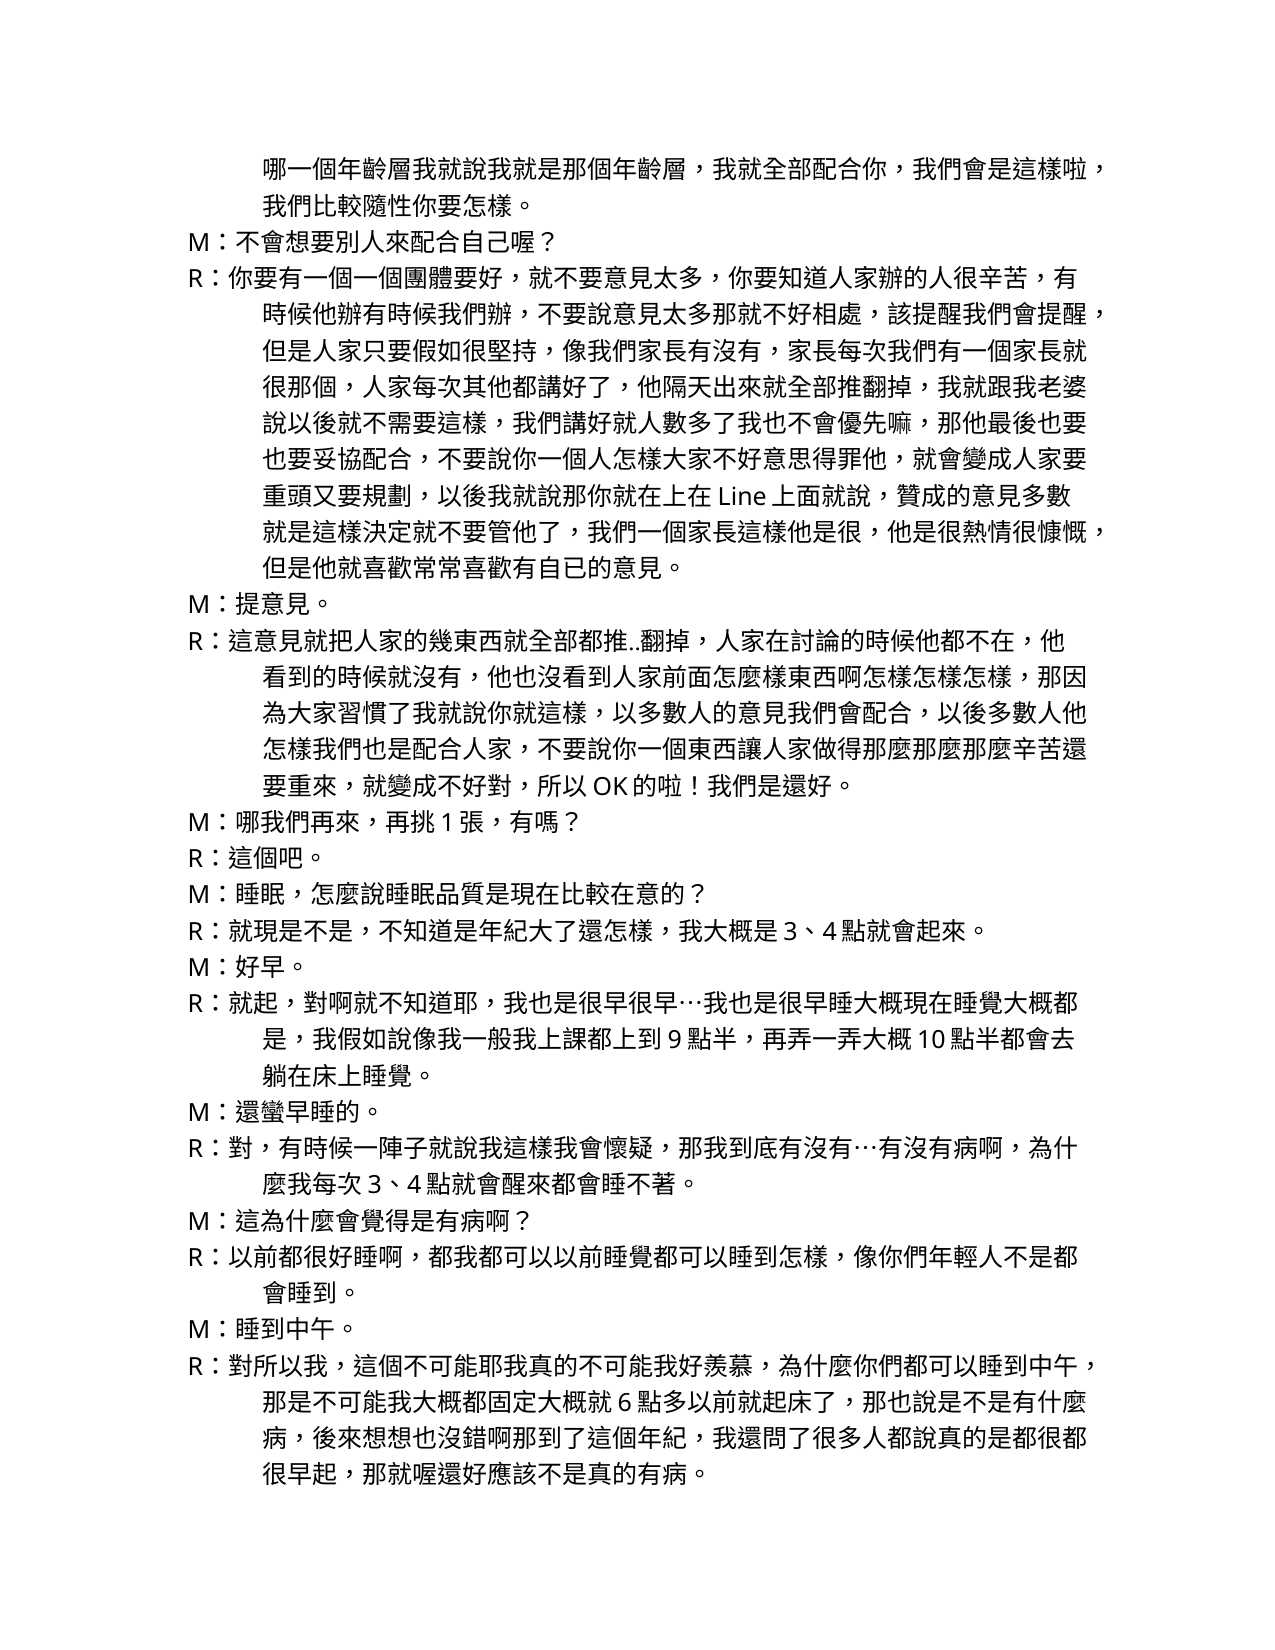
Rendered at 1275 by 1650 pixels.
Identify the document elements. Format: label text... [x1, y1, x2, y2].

text R：就現是不是，不知道是年紀大了還怎樣，我大概是3、4點就會起來。 [187, 911, 1087, 947]
text M：還蠻早睡的。 [187, 1092, 1087, 1129]
text M：哪我們再來，再挑1張，有嗎？ [187, 802, 1087, 839]
text R：就起，對啊就不知道耶，我也是很早很早…我也是很早睡大概現在睡覺大概都是，我假如說像我一般我上課都上到9點半，再弄一弄大概10點半都會去躺在床上睡覺。 [187, 984, 1087, 1092]
text M：睡到中午。 [187, 1310, 1087, 1346]
text M：睡眠，怎麼說睡眠品質是現在比較在意的？ [187, 875, 1087, 911]
text R：以前都很好睡啊，都我都可以以前睡覺都可以睡到怎樣，像你們年輕人不是都會睡到。 [187, 1237, 1087, 1310]
text M：不會想要別人來配合自己喔？ [187, 222, 1087, 259]
text R：這意見就把人家的幾東西就全部都推..翻掉，人家在討論的時候他都不在，他看到的時候就沒有，他也沒看到人家前面怎麼樣東西啊怎樣怎樣怎樣，那因為大家習慣了我就說你就這樣，以多數人的意見我們會配合，以後多數人他怎樣我們也是配合人家，不要說你一個東西讓人家做得那麼那麼那麼辛苦還要重來，就變成不好對，所以OK的啦！我們是還好。 [187, 621, 1087, 802]
text R：對所以我，這個不可能耶我真的不可能我好羨慕，為什麼你們都可以睡到中午，那是不可能我大概都固定大概就6點多以前就起床了，那也說是不是有什麼病，後來想想也沒錯啊那到了這個年紀，我還問了很多人都說真的是都很都很早起，那就喔還好應該不是真的有病。 [187, 1346, 1087, 1491]
text M：提意見。 [187, 585, 1087, 621]
text R：你要有一個一個團體要好，就不要意見太多，你要知道人家辦的人很辛苦，有時候他辦有時候我們辦，不要說意見太多那就不好相處，該提醒我們會提醒，但是人家只要假如很堅持，像我們家長有沒有，家長每次我們有一個家長就很那個，人家每次其他都講好了，他隔天出來就全部推翻掉，我就跟我老婆說以後就不需要這樣，我們講好就人數多了我也不會優先嘛，那他最後也要也要妥協配合，不要說你一個人怎樣大家不好意思得罪他，就會變成人家要重頭又要規劃，以後我就說那你就在上在Line上面就說，贊成的意見多數就是這樣決定就不要管他了，我們一個家長這樣他是很，他是很熱情很慷慨，但是他就喜歡常常喜歡有自已的意見。 [187, 259, 1087, 585]
text R：對，有時候一陣子就說我這樣我會懷疑，那我到底有沒有…有沒有病啊，為什麼我每次3、4點就會醒來都會睡不著。 [187, 1129, 1087, 1201]
text R：這個吧。 [187, 839, 1087, 875]
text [187, 150, 1087, 222]
text M：這為什麼會覺得是有病啊？ [187, 1201, 1087, 1237]
text M：好早。 [187, 947, 1087, 984]
